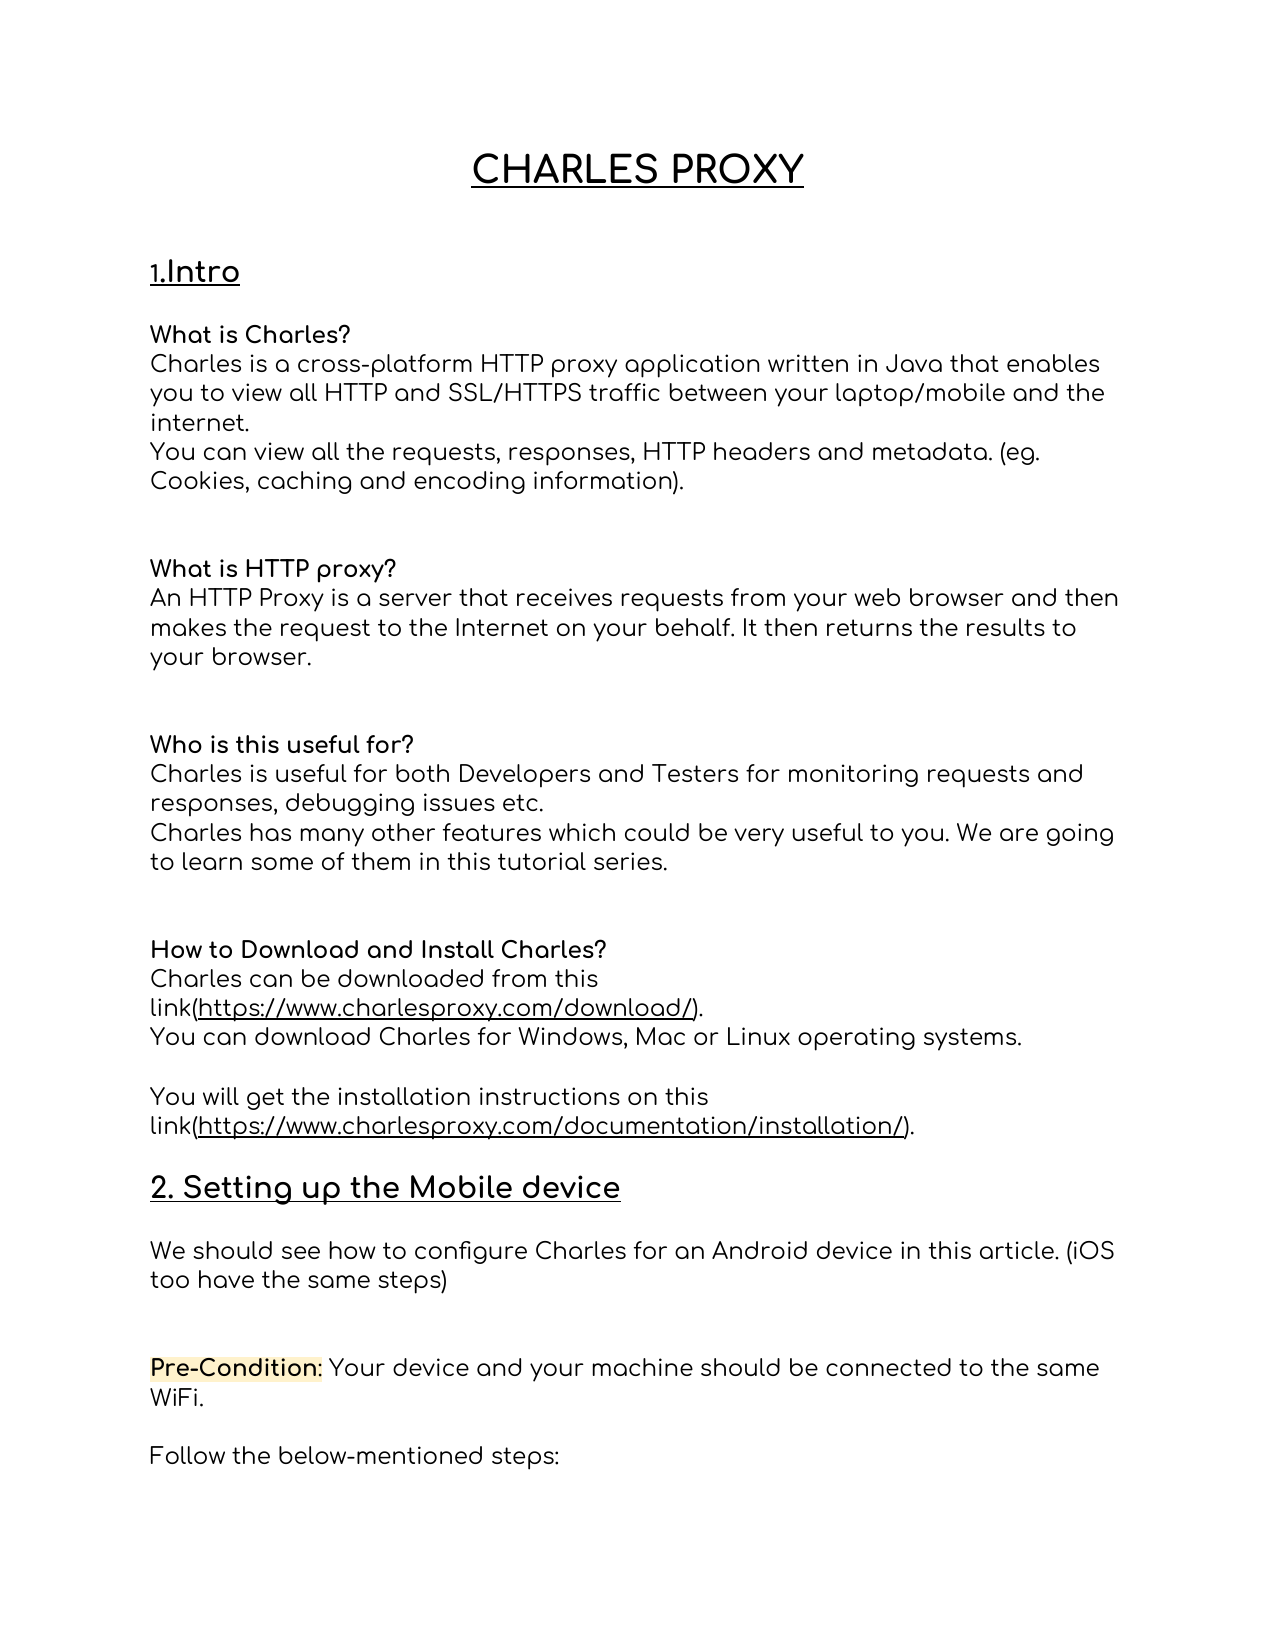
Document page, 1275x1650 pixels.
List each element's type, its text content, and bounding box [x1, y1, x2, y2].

text What is Charles? [150, 323, 1125, 349]
text An HTTP Proxy is a server that receives requests from your web browser and then makes the request to the Internet on your behalf. It then returns the results to your browser. [150, 587, 1125, 671]
text Pre-Condition: Your device and your machine should be connected to the same WiFi. [150, 1357, 1125, 1411]
text You can view all the requests, responses, HTTP headers and metadata. (eg. Cookies, caching and encoding information). [150, 440, 1125, 495]
text Who is this useful for? [150, 733, 1125, 758]
text You can download Charles for Windows, Mac or Linux operating systems. [150, 1026, 1125, 1051]
text What is HTTP proxy? [150, 557, 1125, 583]
text Charles is a cross-platform HTTP proxy application written in Java that enables you to view all HTTP and SSL/HTTPS traffic between your laptop/mobile and the internet. [150, 352, 1125, 436]
text We should see how to configure Charles for an Android device in this article. (iOS too have the same steps) [150, 1239, 1125, 1294]
text Charles can be downloaded from this link(https://www.charlesproxy.com/download/). [150, 967, 1125, 1022]
text How to Download and Install Charles? [150, 938, 1125, 963]
text Charles is useful for both Developers and Testers for monitoring requests and responses, debugging issues etc. [150, 762, 1125, 817]
text Follow the below-mentioned steps: [150, 1444, 1125, 1470]
text 2. Setting up the Mobile device [150, 1173, 1125, 1205]
text CHARLES PROXY [150, 150, 1125, 192]
text You will get the installation instructions on this link(https://www.charlesproxy.com/documentation/installation/). [150, 1085, 1125, 1140]
text 1.Intro [150, 257, 1125, 289]
text Charles has many other features which could be very useful to you. We are going to learn some of them in this tutorial series. [150, 821, 1125, 876]
